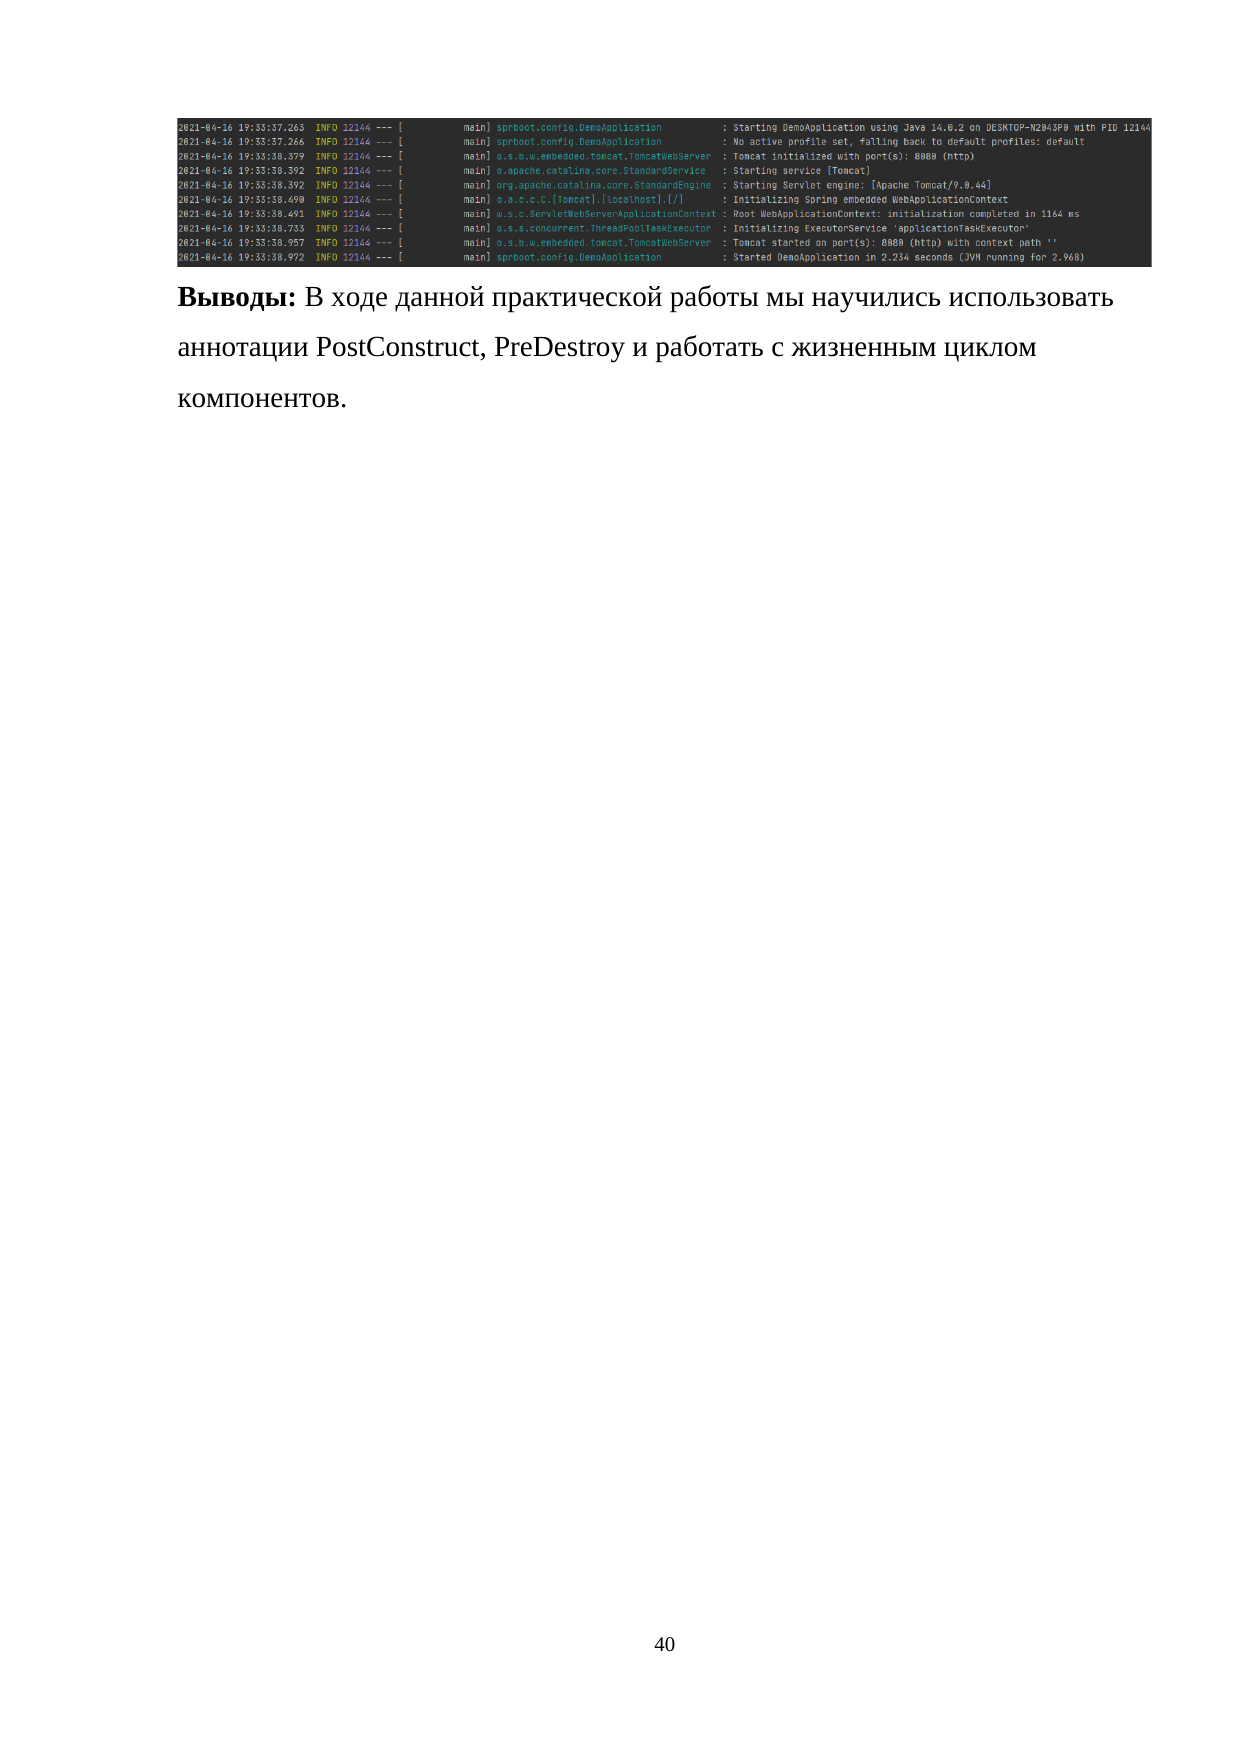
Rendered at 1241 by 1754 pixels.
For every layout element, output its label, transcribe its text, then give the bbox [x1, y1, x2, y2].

text Выводы: В ходе данной практической работы мы научились использовать аннотации PostConstruct, PreDestroy и работать с жизненным циклом компонентов. [177, 279, 1152, 413]
picture [177, 118, 1152, 267]
